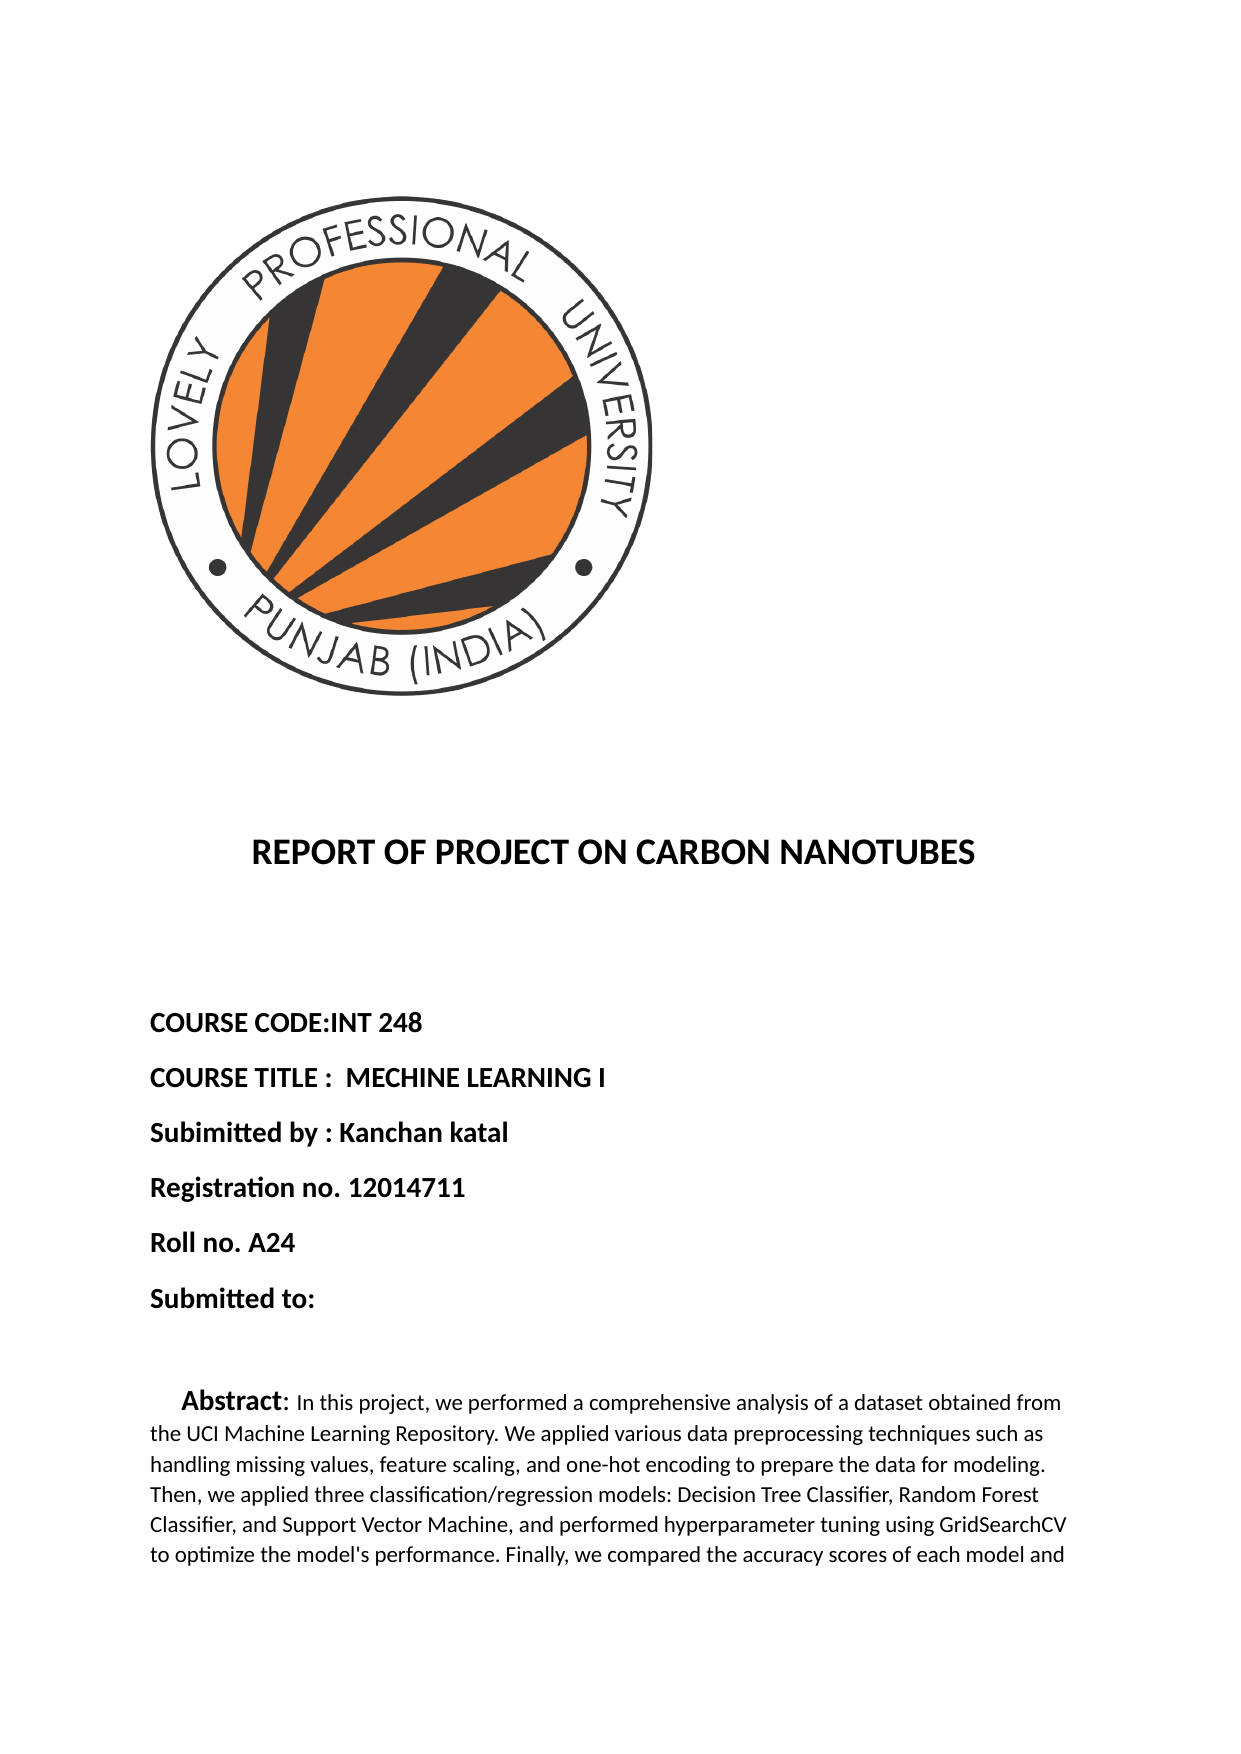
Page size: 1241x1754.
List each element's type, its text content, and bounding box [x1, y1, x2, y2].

text COURSE TITLE : MECHINE LEARNING I [150, 1059, 1090, 1095]
text Registration no. 12014711 [150, 1169, 1090, 1205]
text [150, 1382, 1090, 1568]
text COURSE CODE:INT 248 [150, 1004, 1090, 1040]
text Roll no. A24 [150, 1224, 1090, 1260]
text Submitted to: [150, 1280, 1090, 1315]
text Subimitted by : Kanchan katal [150, 1114, 1090, 1150]
picture [150, 196, 653, 696]
text REPORT OF PROJECT ON CARBON NANOTUBES [150, 828, 1090, 874]
